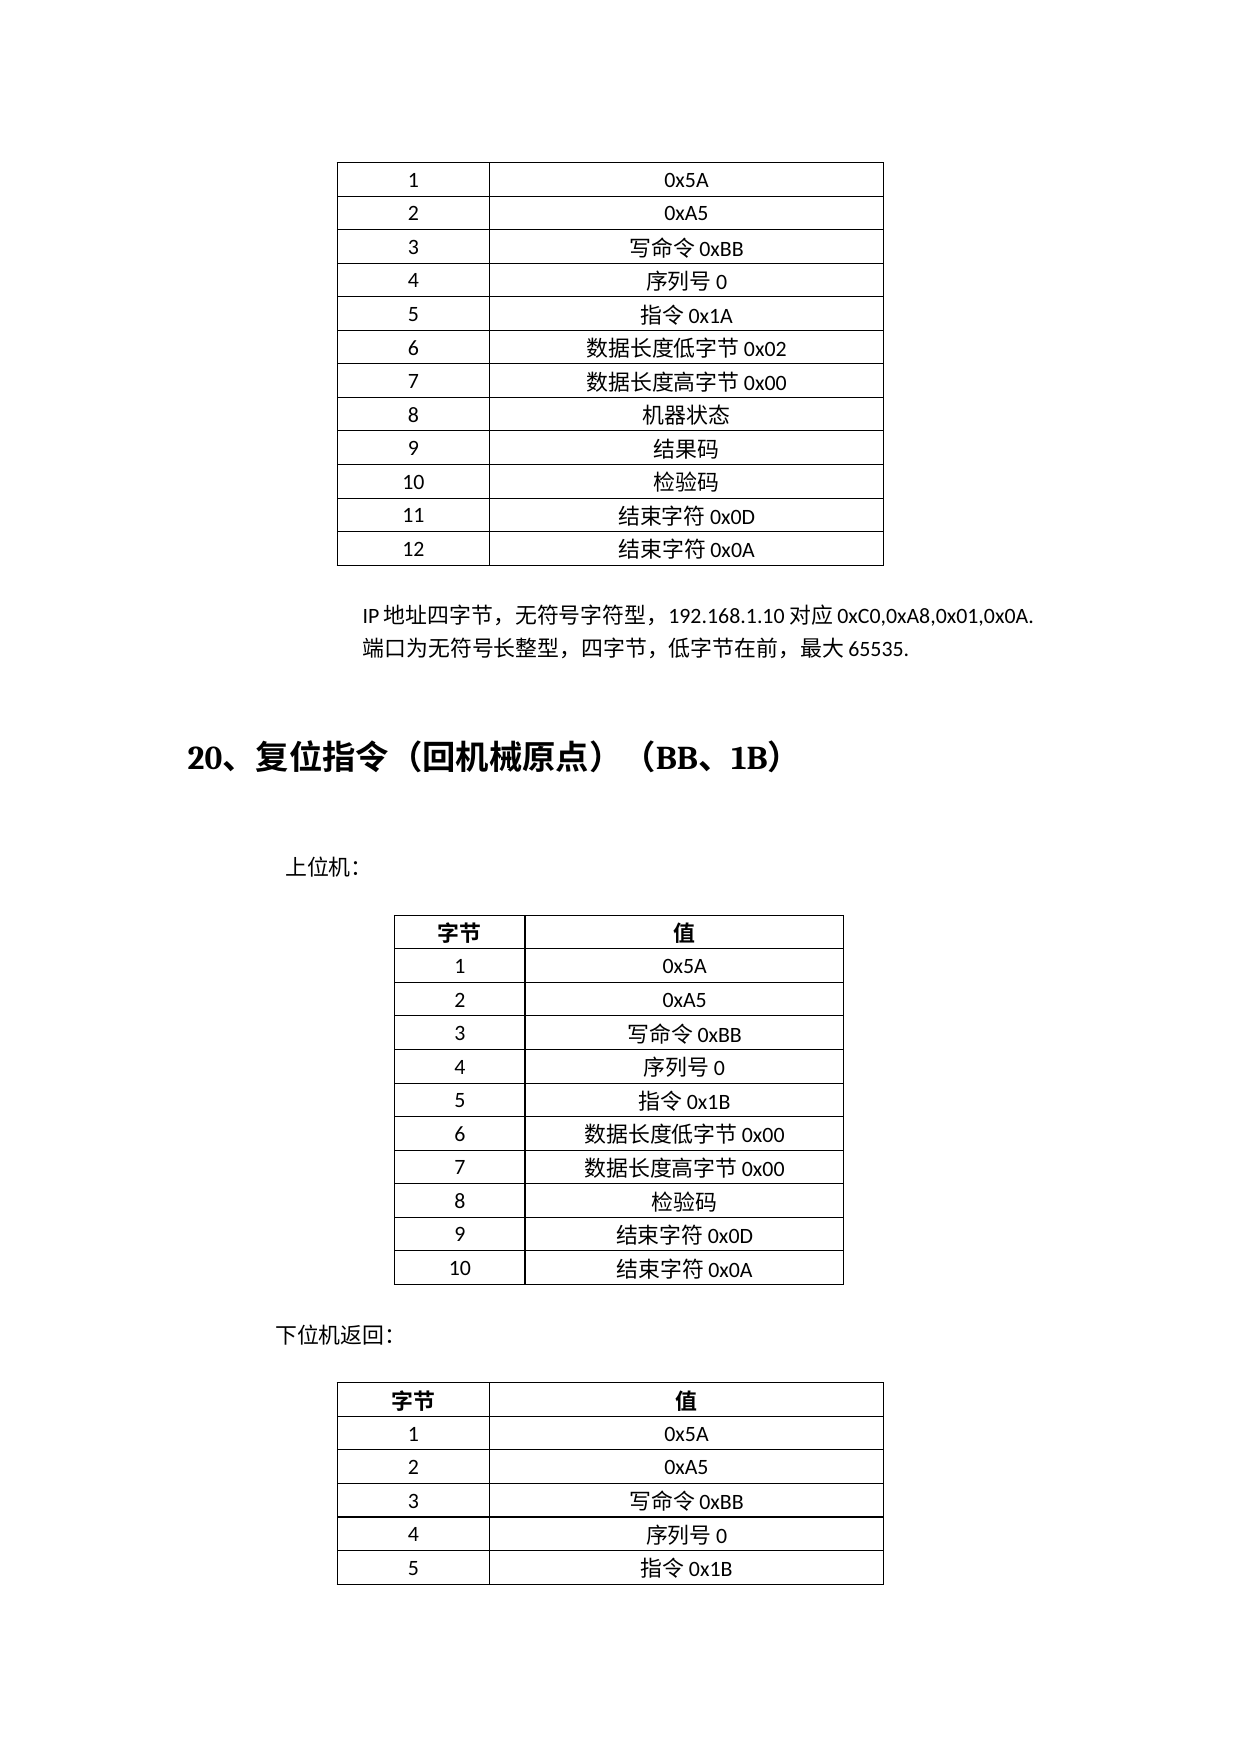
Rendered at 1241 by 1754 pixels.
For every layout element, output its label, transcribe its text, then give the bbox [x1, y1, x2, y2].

table_cell 检验码 [490, 465, 883, 497]
table_cell 结束字符0x0D [490, 499, 883, 531]
table_cell 4 [338, 1518, 489, 1550]
table_cell 9 [338, 431, 489, 464]
table_cell 机器状态 [490, 398, 883, 430]
table_cell 2 [338, 1450, 489, 1483]
table_cell 写命令0xBB [490, 1484, 883, 1516]
table_cell 序列号0 [490, 264, 883, 296]
table_cell 7 [395, 1151, 524, 1183]
table_cell 0x5A [490, 163, 883, 196]
table_cell 结束字符0x0A [490, 532, 883, 564]
table_header 值 [490, 1383, 883, 1416]
table_cell 3 [338, 230, 489, 263]
text 上位机： [275, 850, 1053, 882]
table_cell 5 [338, 297, 489, 330]
table_cell 写命令0xBB [490, 230, 883, 263]
table_cell 3 [395, 1016, 524, 1049]
table_cell 1 [338, 163, 489, 196]
table_cell 结束字符0x0A [526, 1251, 843, 1284]
table_cell 12 [338, 532, 489, 564]
table_cell 结果码 [490, 431, 883, 464]
table_cell 数据长度低字节0x02 [490, 331, 883, 363]
table_cell 7 [338, 364, 489, 397]
text 端口为无符号长整型，四字节，低字节在前，最大65535. [275, 631, 1053, 663]
table_cell 5 [338, 1551, 489, 1583]
subtitle 20、复位指令（回机械原点）（BB、1B） [187, 723, 1053, 788]
text IP地址四字节，无符号字符型，192.168.1.10对应0xC0,0xA8,0x01,0x0A. [275, 598, 1053, 631]
table_cell 9 [395, 1218, 524, 1250]
table_cell 数据长度高字节0x00 [526, 1151, 843, 1183]
table_cell 序列号0 [526, 1050, 843, 1082]
table_cell 指令0x1B [490, 1551, 883, 1583]
table_header 值 [526, 916, 843, 948]
table_cell 数据长度低字节0x00 [526, 1117, 843, 1149]
table_cell 结束字符0x0D [526, 1218, 843, 1250]
table_cell 5 [395, 1084, 524, 1116]
table_cell 4 [395, 1050, 524, 1082]
table_cell 0xA5 [490, 1450, 883, 1483]
table_cell 10 [395, 1251, 524, 1284]
table_cell 11 [338, 499, 489, 531]
table_cell 2 [338, 197, 489, 229]
table_cell 指令0x1B [526, 1084, 843, 1116]
table_cell 8 [395, 1184, 524, 1217]
table_cell 6 [338, 331, 489, 363]
table_cell 0x5A [526, 949, 843, 982]
table_cell 10 [338, 465, 489, 497]
table_cell 0xA5 [526, 983, 843, 1015]
table_header 字节 [338, 1383, 489, 1416]
table_cell 1 [338, 1417, 489, 1449]
table_cell 0xA5 [490, 197, 883, 229]
text 下位机返回： [275, 1317, 1053, 1350]
table_cell 3 [338, 1484, 489, 1516]
table_cell 8 [338, 398, 489, 430]
table_cell 检验码 [526, 1184, 843, 1217]
table_cell 0x5A [490, 1417, 883, 1449]
table_cell 指令0x1A [490, 297, 883, 330]
table_cell 写命令0xBB [526, 1016, 843, 1049]
table_cell 4 [338, 264, 489, 296]
table_header 字节 [395, 916, 524, 948]
table_cell 2 [395, 983, 524, 1015]
table_cell 6 [395, 1117, 524, 1149]
table_cell 序列号0 [490, 1518, 883, 1550]
table_cell 1 [395, 949, 524, 982]
table_cell 数据长度高字节0x00 [490, 364, 883, 397]
